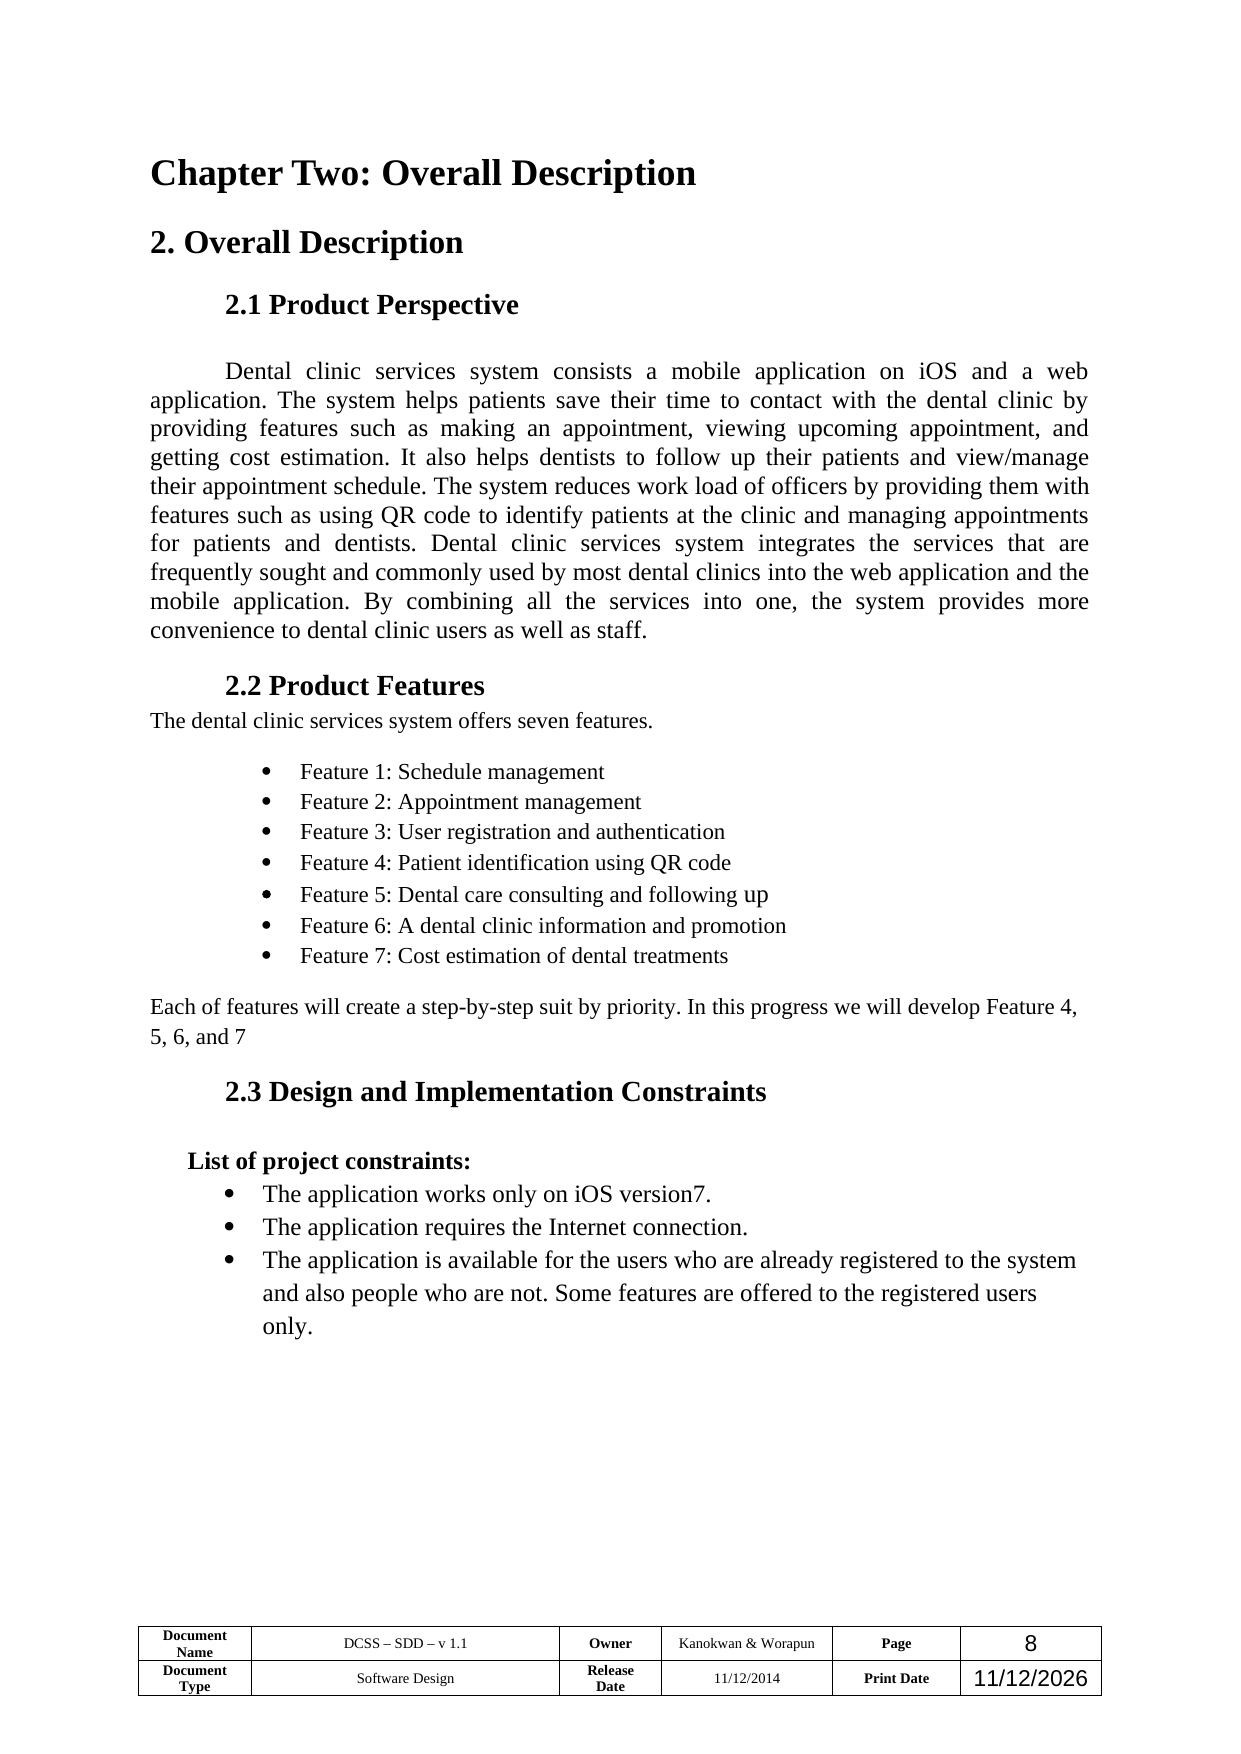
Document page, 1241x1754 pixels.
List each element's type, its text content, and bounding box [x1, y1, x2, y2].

subtitle 2.2 Product Features [150, 668, 1090, 702]
text The dental clinic services system offers seven features. [150, 707, 1090, 733]
list Feature 1: Schedule management [262, 758, 1090, 784]
list Feature 2: Appointment management [262, 788, 1090, 814]
list Feature 6: A dental clinic information and promotion [262, 912, 1090, 938]
subtitle 2.3 Design and Implementation Constraints [150, 1074, 1090, 1108]
list Feature 3: User registration and authentication [262, 818, 1090, 845]
list The application requires the Internet connection. [225, 1212, 1090, 1241]
text Dental clinic services system consists a mobile application on iOS and a web application. The system helps patients save their time to contact with the dental clinic by providing features such as making an appointment, viewing upcoming appointment, and getting cost estimation. It also helps dentists to follow up their patients and view/manage their appointment schedule. The system reduces work load of officers by providing them with features such as using QR code to identify patients at the clinic and managing appointments for patients and dentists. Dental clinic services system integrates the services that are frequently sought and commonly used by most dental clinics into the web application and the mobile application. By combining all the services into one, the system provides more convenience to dental clinic users as well as staff. [150, 356, 1090, 643]
text Each of features will create a step-by-step suit by priority. In this progress we will develop Feature 4, 5, 6, and 7 [150, 993, 1090, 1050]
subtitle 2. Overall Description [150, 222, 1090, 261]
list Feature 4: Patient identification using QR code [262, 849, 1090, 875]
subtitle 2.1 Product Perspective [150, 287, 1090, 321]
list Feature 7: Cost estimation of dental treatments [262, 942, 1090, 968]
list Feature 5: Dental care consulting and following up [262, 879, 1090, 908]
text List of project constraints: [150, 1146, 1090, 1175]
list The application works only on iOS version7. [225, 1179, 1090, 1208]
list The application is available for the users who are already registered to the system and also people who are not. Some features are offered to the registered users only. [225, 1245, 1090, 1340]
subtitle Chapter Two: Overall Description [150, 150, 1090, 193]
